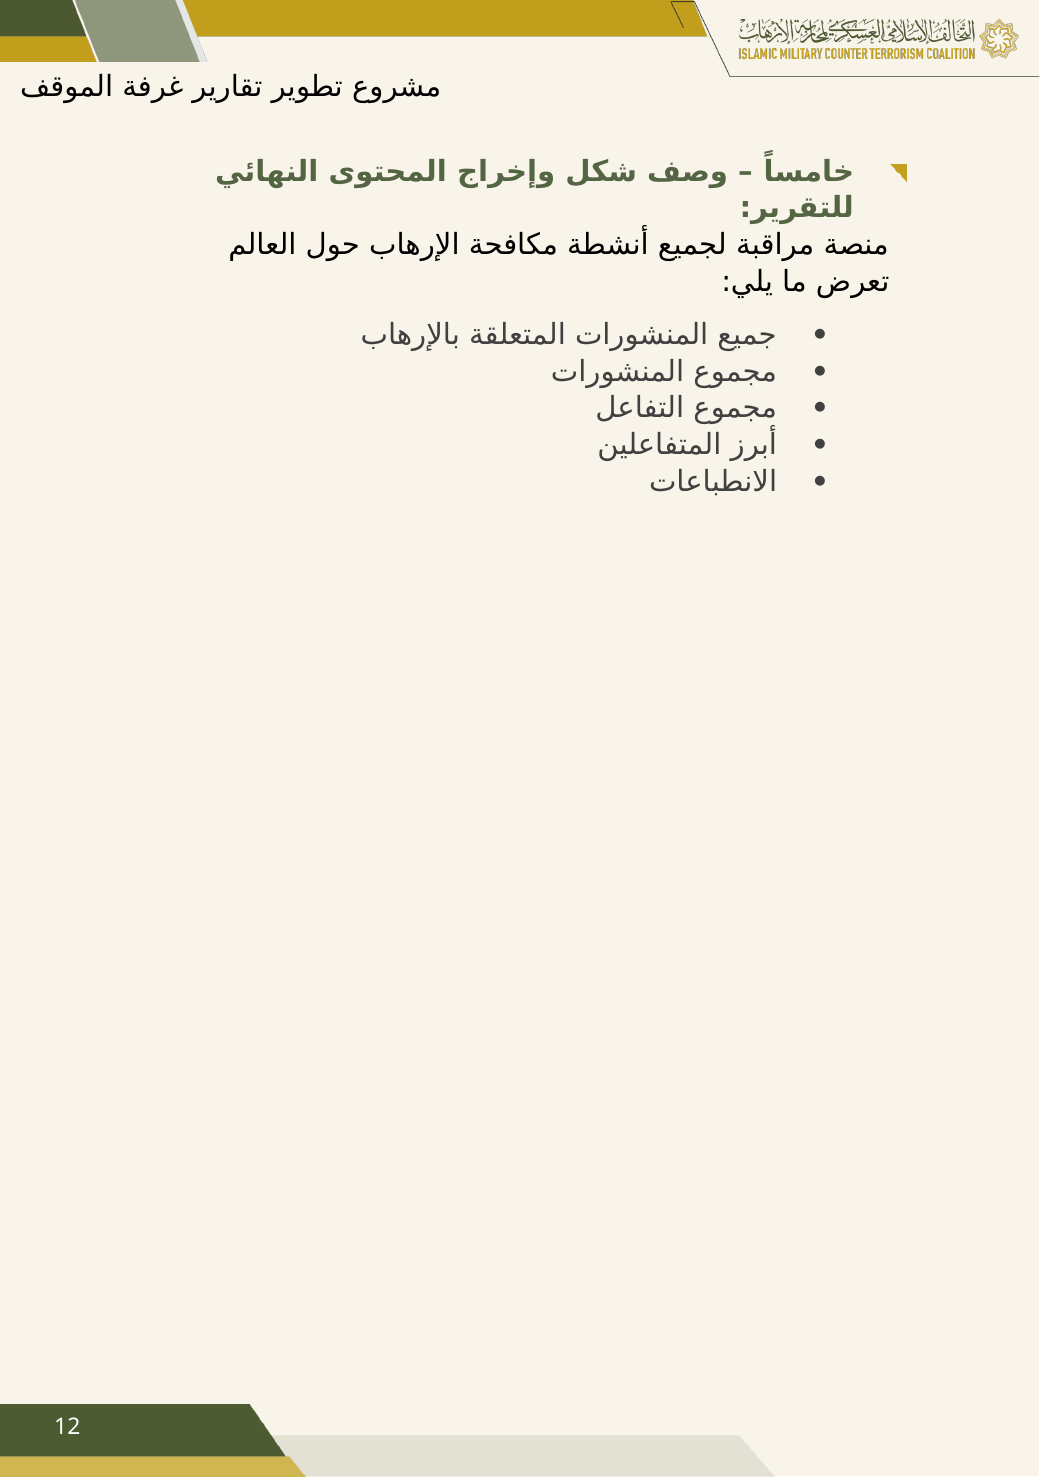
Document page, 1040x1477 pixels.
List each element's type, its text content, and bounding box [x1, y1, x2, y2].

text منصة مراقبة لجميع أنشطة مكافحة الإرهاب حول العالم تعرض ما يلي: [150, 227, 889, 298]
picture [0, 1404, 778, 1477]
list الانطباعات [150, 464, 815, 498]
list مجموع التفاعل [150, 391, 815, 425]
list جميع المنشورات المتعلقة بالإرهاب [150, 317, 815, 351]
list أبرز المتفاعلين [150, 427, 815, 461]
picture [890, 164, 907, 182]
picture [0, 0, 1040, 77]
list مجموع المنشورات [150, 354, 815, 388]
subtitle خامساً – وصف شكل وإخراج المحتوى النهائي للتقرير: [150, 154, 889, 225]
